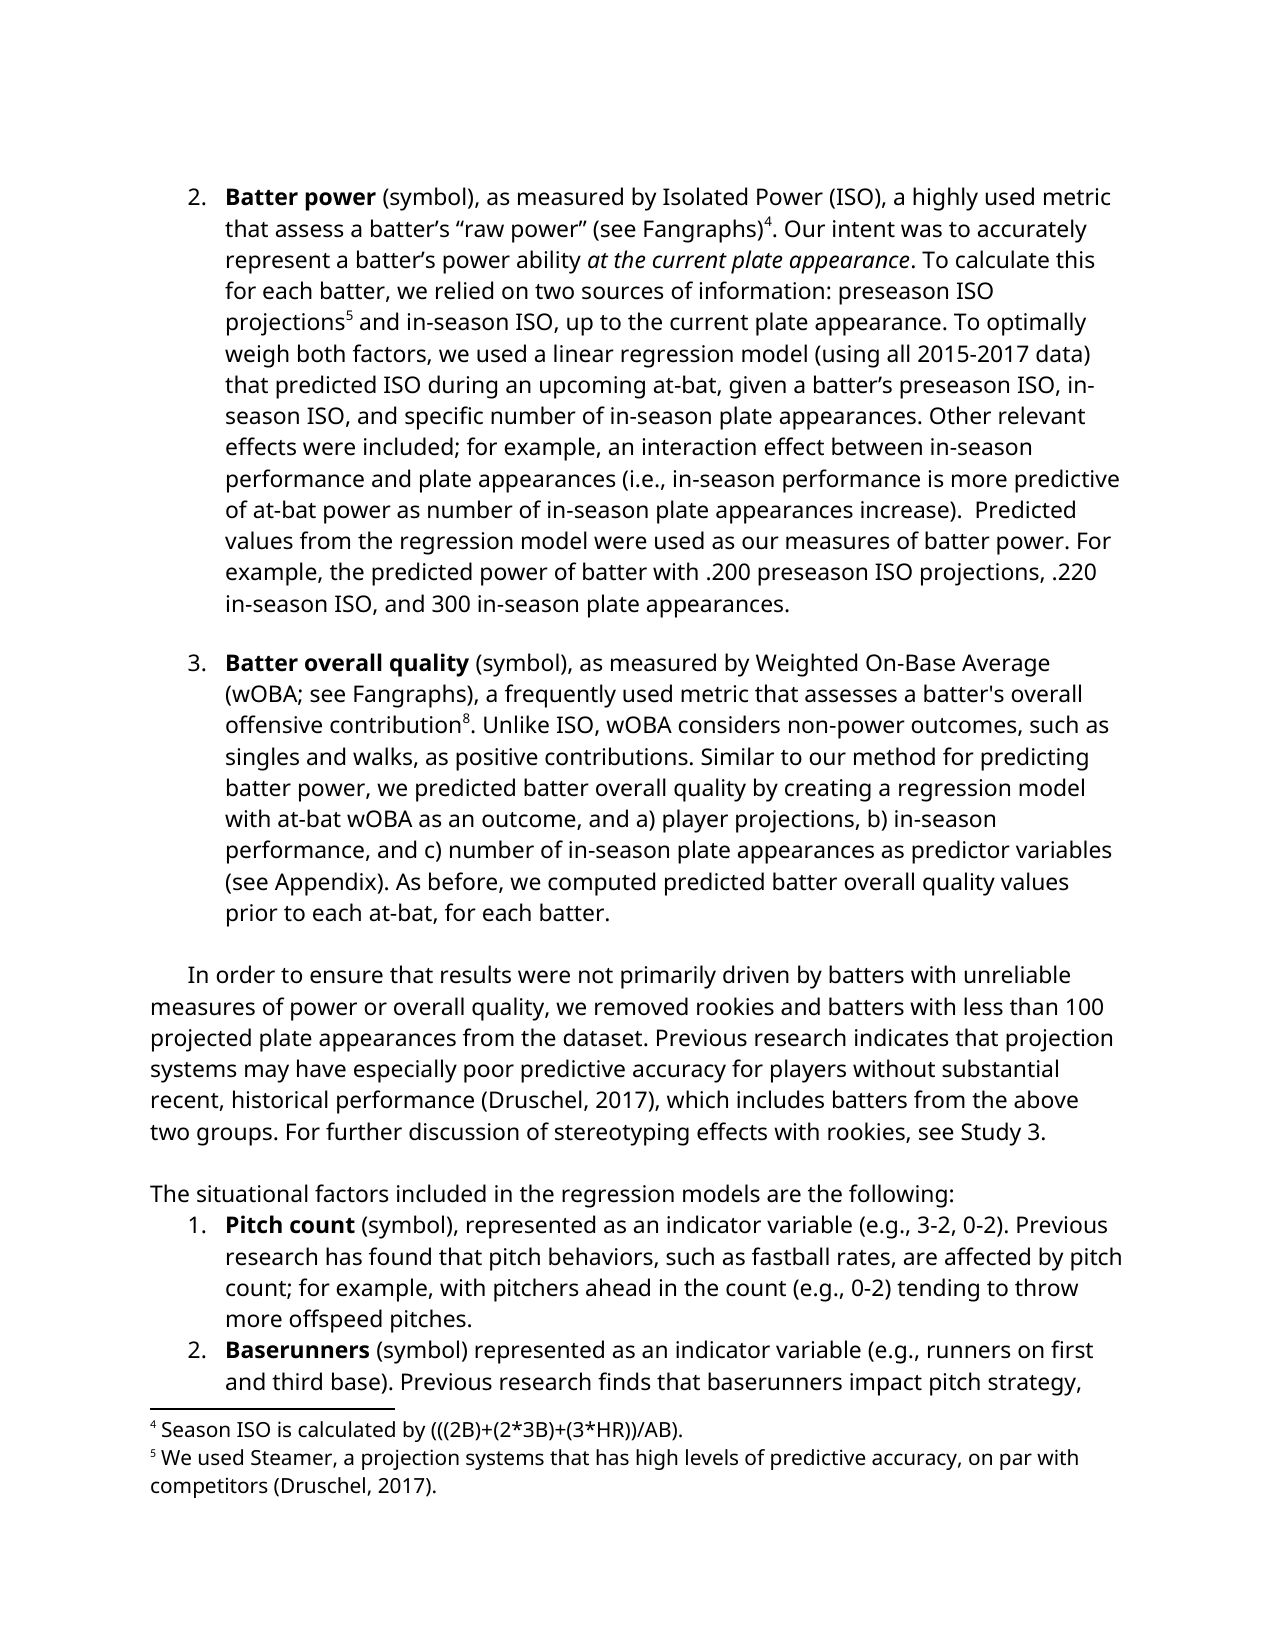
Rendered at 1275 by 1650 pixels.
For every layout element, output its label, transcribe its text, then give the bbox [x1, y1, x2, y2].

list Pitch count (symbol), represented as an indicator variable (e.g., 3-2, 0-2). Previous research has found that pitch behaviors, such as fastball rates, are affected by pitch count; for example, with pitchers ahead in the count (e.g., 0-2) tending to throw more offspeed pitches. [187, 1209, 1125, 1334]
list Batter power (symbol), as measured by Isolated Power (ISO), a highly used metric that assess a batter’s “raw power” (see Fangraphs). Our intent was to accurately represent a batter’s power ability at the current plate appearance. To calculate this for each batter, we relied on two sources of information: preseason ISO projections and in-season ISO, up to the current plate appearance. To optimally weigh both factors, we used a linear regression model (using all 2015-2017 data) that predicted ISO during an upcoming at-bat, given a batter’s preseason ISO, in-season ISO, and specific number of in-season plate appearances. Other relevant effects were included; for example, an interaction effect between in-season performance and plate appearances (i.e., in-season performance is more predictive of at-bat power as number of in-season plate appearances increase). Predicted values from the regression model were used as our measures of batter power. For example, the predicted power of batter with .200 preseason ISO projections, .220 in-season ISO, and 300 in-season plate appearances. [187, 181, 1125, 619]
text The situational factors included in the regression models are the following: [150, 1178, 1125, 1209]
text In order to ensure that results were not primarily driven by batters with unreliable measures of power or overall quality, we removed rookies and batters with less than 100 projected plate appearances from the dataset. Previous research indicates that projection systems may have especially poor predictive accuracy for players without substantial recent, historical performance (Druschel, 2017), which includes batters from the above two groups. For further discussion of stereotyping effects with rookies, see Study 3. [150, 959, 1125, 1147]
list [187, 1334, 1125, 1397]
list Batter overall quality (symbol), as measured by Weighted On-Base Average (wOBA; see Fangraphs), a frequently used metric that assesses a batter's overall offensive contribution8. Unlike ISO, wOBA considers non-power outcomes, such as singles and walks, as positive contributions. Similar to our method for predicting batter power, we predicted batter overall quality by creating a regression model with at-bat wOBA as an outcome, and a) player projections, b) in-season performance, and c) number of in-season plate appearances as predictor variables (see Appendix). As before, we computed predicted batter overall quality values prior to each at-bat, for each batter. [187, 647, 1125, 928]
